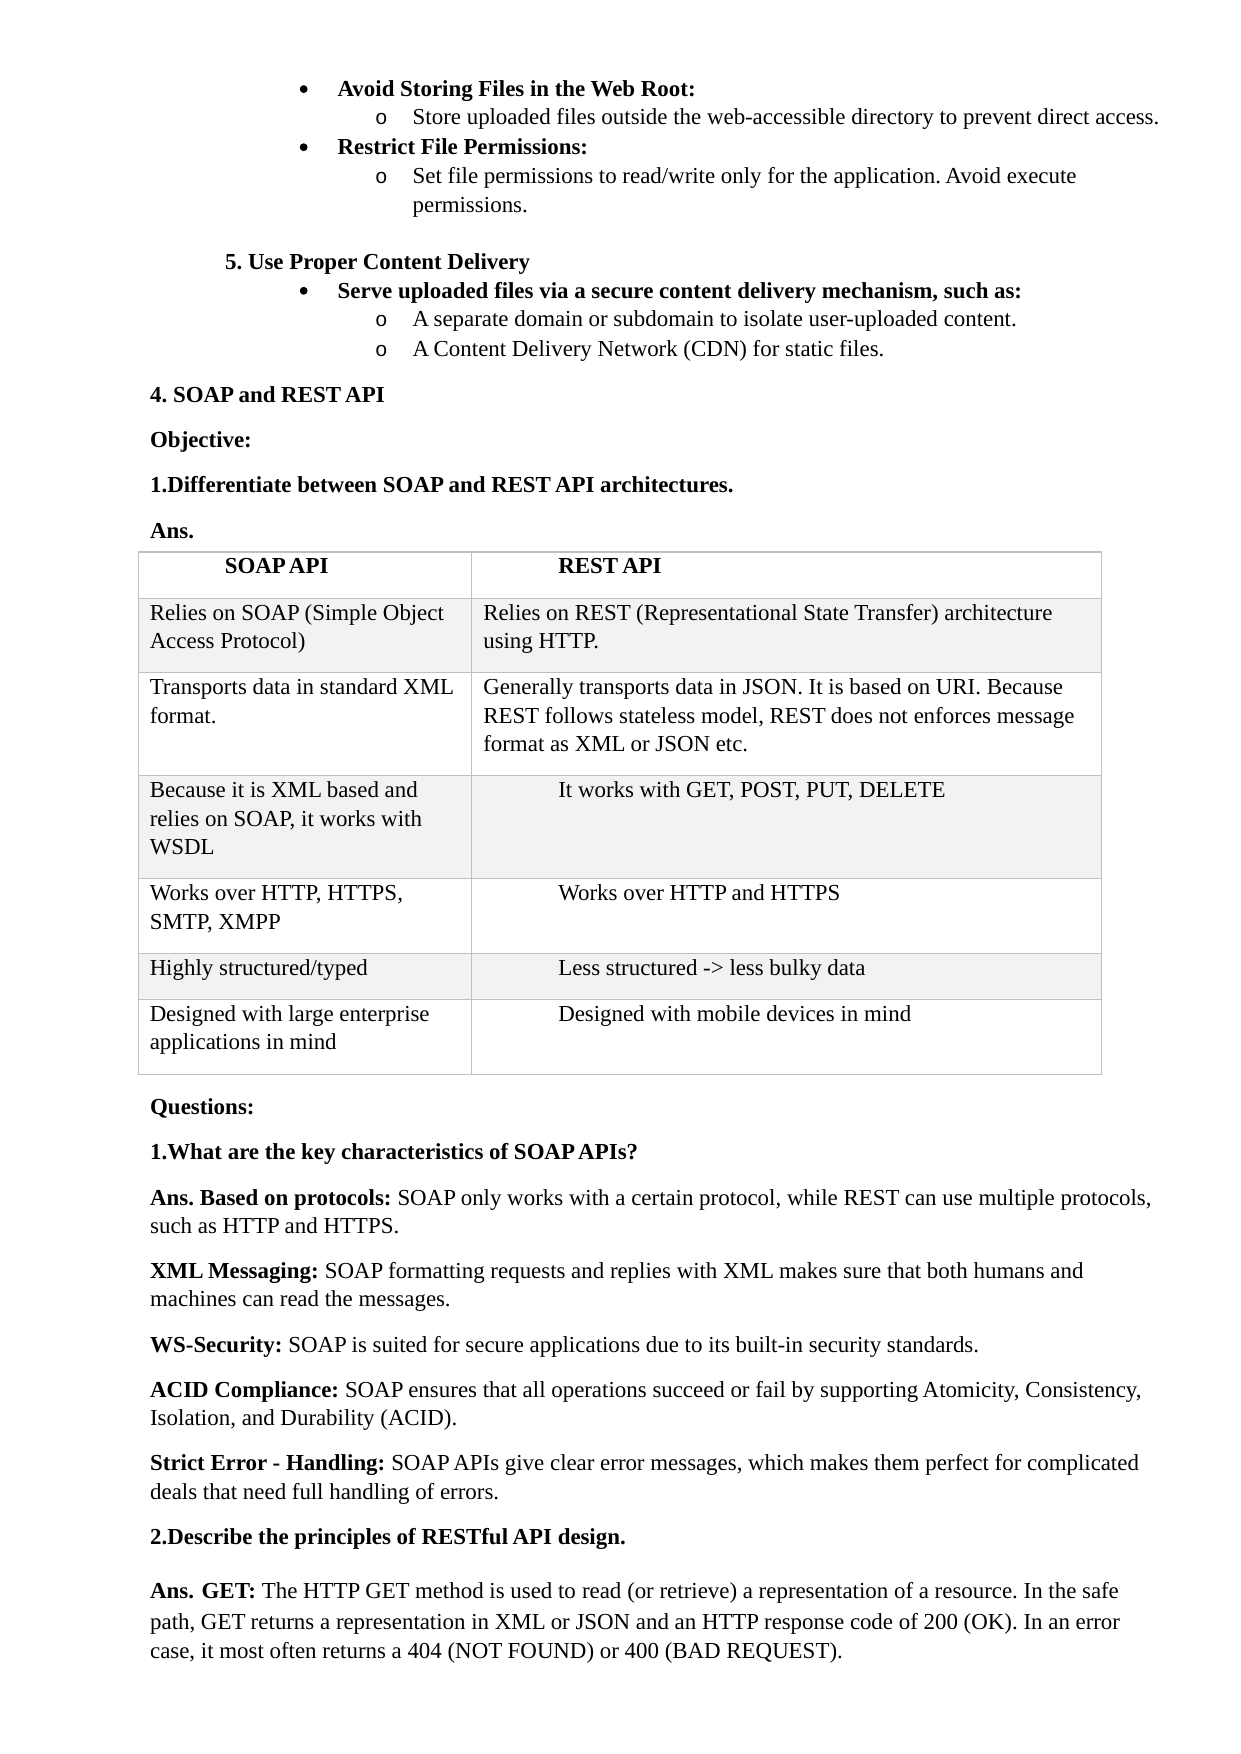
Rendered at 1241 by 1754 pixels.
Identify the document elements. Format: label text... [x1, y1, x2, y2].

table_cell Because it is XML based and relies on SOAP, it works with WSDL [139, 776, 471, 878]
list Restrict File Permissions: [300, 133, 1165, 159]
list 5. Use Proper Content Delivery [150, 248, 1165, 274]
text 1.What are the key characteristics of SOAP APIs? [75, 1138, 1165, 1165]
list Set file permissions to read/write only for the application. Avoid execute permissions. [375, 162, 1165, 218]
text WS-Security: SOAP is suited for secure applications due to its built-in security standards. [75, 1331, 1165, 1357]
table_cell Relies on REST (Representational State Transfer) architecture using HTTP. [472, 599, 1101, 672]
text 1.Differentiate between SOAP and REST API architectures. [75, 472, 1165, 498]
text Questions: [75, 607, 1165, 1120]
list Avoid Storing Files in the Web Root: [300, 75, 1165, 101]
table_cell Works over HTTP and HTTPS [472, 879, 1101, 953]
table_cell Generally transports data in JSON. It is based on URI. Because REST follows stateless model, REST does not enforces message format as XML or JSON etc. [472, 673, 1101, 775]
list Serve uploaded files via a secure content delivery mechanism, such as: [300, 277, 1165, 303]
table_cell Transports data in standard XML format. [139, 673, 471, 775]
text 2.Describe the principles of RESTful API design. [75, 1523, 1165, 1549]
table_header SOAP API [139, 553, 471, 598]
text Objective: [150, 426, 1165, 453]
table_cell Designed with large enterprise applications in mind [139, 1000, 471, 1073]
text 4. SOAP and REST API [75, 381, 1165, 408]
list A Content Delivery Network (CDN) for static files. [375, 335, 1165, 362]
text XML Messaging: SOAP formatting requests and replies with XML makes sure that both humans and machines can read the messages. [150, 1257, 1165, 1312]
text Ans. Based on protocols: SOAP only works with a certain protocol, while REST can use multiple protocols, such as HTTP and HTTPS. [150, 1183, 1165, 1238]
text Ans. GET: The HTTP GET method is used to read (or retrieve) a representation of a resource. In the safe path, GET returns a representation in XML or JSON and an HTTP response code of 200 (OK). In an error case, it most often returns a 404 (NOT FOUND) or 400 (BAD REQUEST). [150, 1568, 1165, 1663]
table_header REST API [472, 553, 1101, 598]
text ACID Compliance: SOAP ensures that all operations succeed or fail by supporting Atomicity, Consistency, Isolation, and Durability (ACID). [150, 1376, 1165, 1431]
table_cell Relies on SOAP (Simple Object Access Protocol) [139, 599, 471, 672]
table_cell Works over HTTP, HTTPS, SMTP, XMPP [139, 879, 471, 953]
list Store uploaded files outside the web-accessible directory to prevent direct access. [375, 103, 1165, 131]
list A separate domain or subdomain to isolate user-uploaded content. [375, 305, 1165, 333]
table_cell Highly structured/typed [139, 954, 471, 999]
table_cell Less structured -> less bulky data [472, 954, 1101, 999]
text Strict Error - Handling: SOAP APIs give clear error messages, which makes them perfect for complicated deals that need full handling of errors. [150, 1449, 1165, 1504]
text Ans. [75, 517, 1165, 543]
table_cell Designed with mobile devices in mind [472, 1000, 1101, 1073]
table_cell It works with GET, POST, PUT, DELETE [472, 776, 1101, 878]
